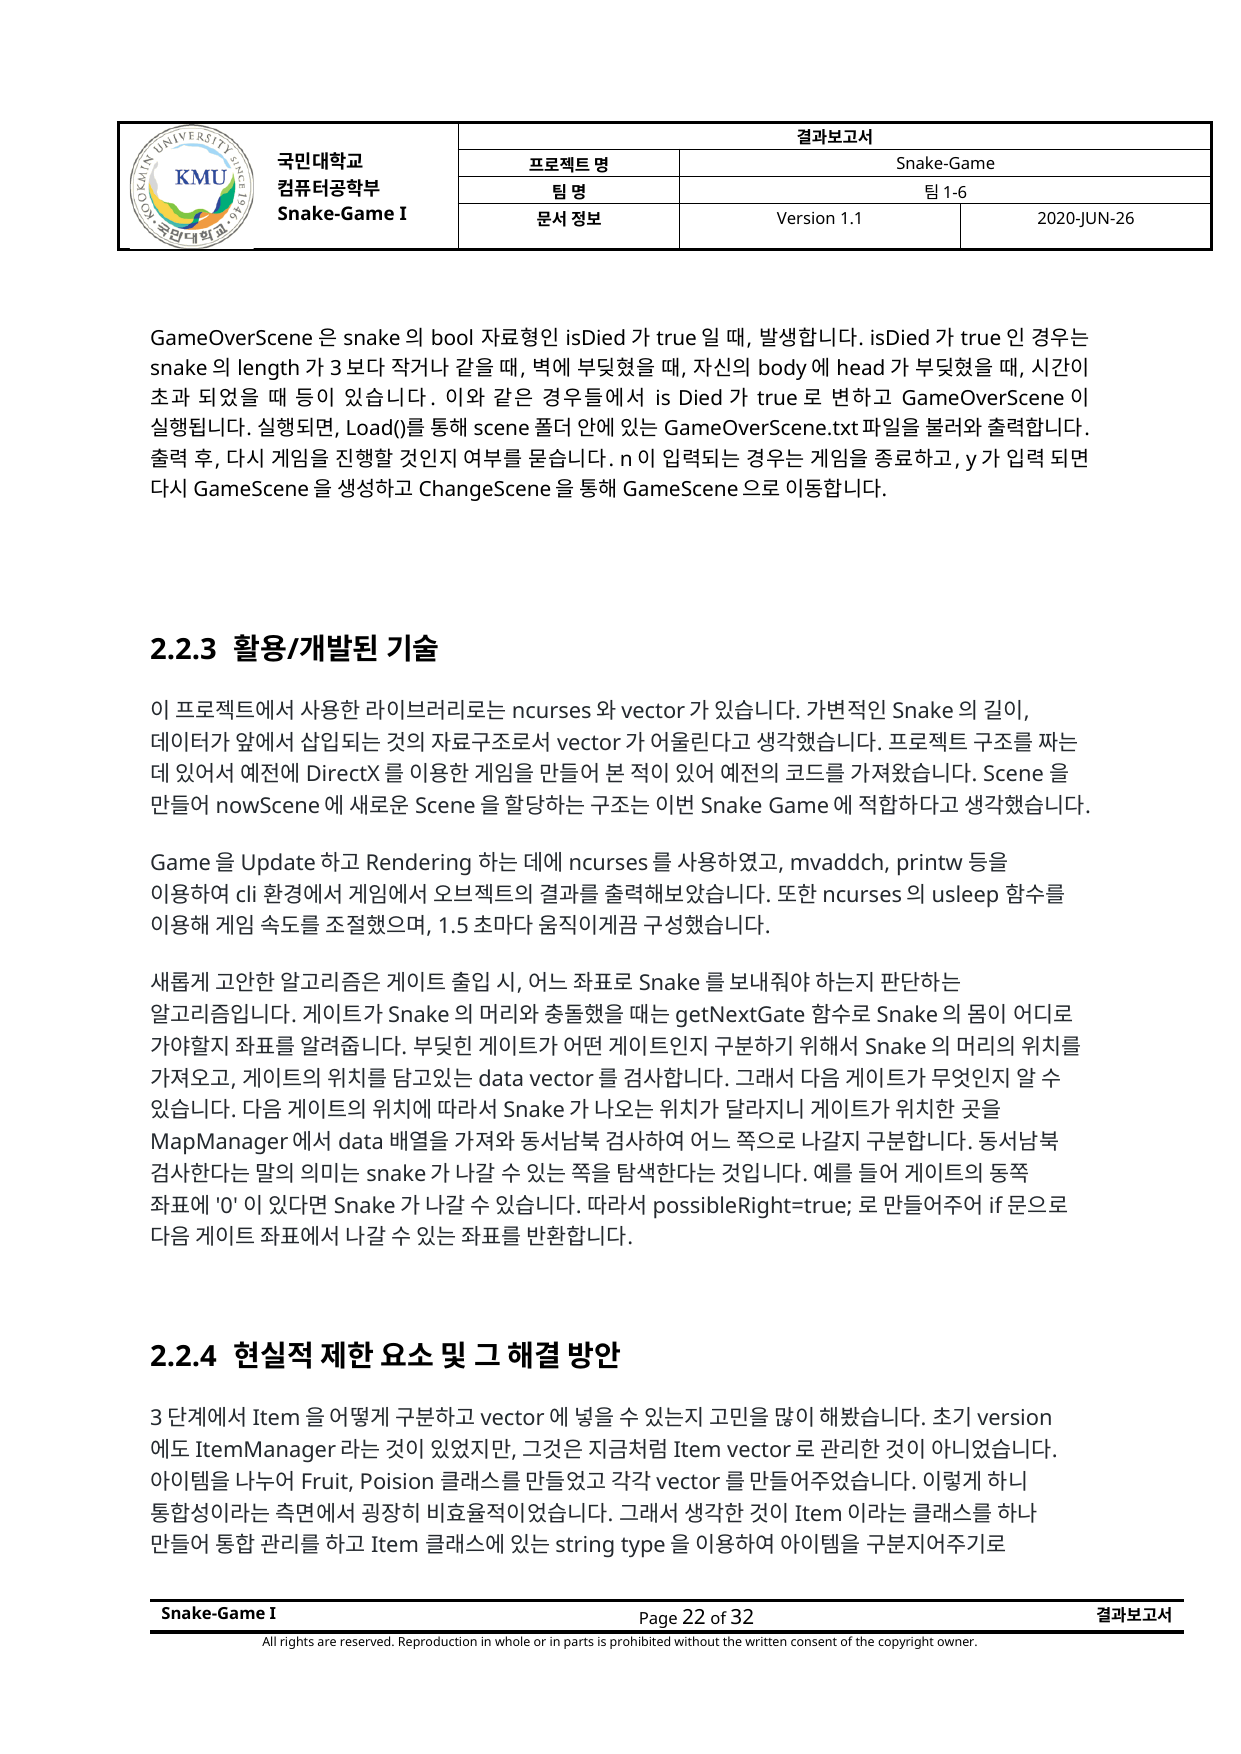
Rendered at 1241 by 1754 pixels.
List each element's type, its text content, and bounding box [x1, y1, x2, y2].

text Game을 Update하고 Rendering 하는 데에 ncurses를 사용하였고, mvaddch, printw 등을 이용하여 cli 환경에서 게임에서 오브젝트의 결과를 출력해보았습니다. 또한 ncurses의 usleep 함수를 이용해 게임 속도를 조절했으며, 1.5초마다 움직이게끔 구성했습니다. [150, 845, 1090, 940]
picture [129, 124, 254, 249]
text GameOverScene은 snake의 bool 자료형인 isDied가 true일 때, 발생합니다. isDied가 true인 경우는 snake의 length가 3보다 작거나 같을 때, 벽에 부딪혔을 때, 자신의 body에 head가 부딪혔을 때, 시간이 초과 되었을 때 등이 있습니다. 이와 같은 경우들에서 is Died가 true로 변하고 GameOverScene이 실행됩니다. 실행되면, Load()를 통해 scene폴더 안에 있는 GameOverScene.txt파일을 불러와 출력합니다. 출력 후, 다시 게임을 진행할 것인지 여부를 묻습니다. n이 입력되는 경우는 게임을 종료하고, y가 입력 되면 다시 GameScene을 생성하고 ChangeScene을 통해 GameScene으로 이동합니다. [150, 321, 1090, 503]
subtitle 현실적 제한 요소 및 그 해결 방안 [150, 1333, 1090, 1375]
text 새롭게 고안한 알고리즘은 게이트 출입 시, 어느 좌표로 Snake를 보내줘야 하는지 판단하는 알고리즘입니다. 게이트가 Snake의 머리와 충돌했을 때는 getNextGate 함수로 Snake의 몸이 어디로 가야할지 좌표를 알려줍니다. 부딪힌 게이트가 어떤 게이트인지 구분하기 위해서 Snake의 머리의 위치를 가져오고, 게이트의 위치를 담고있는 data vector를 검사합니다. 그래서 다음 게이트가 무엇인지 알 수 있습니다. 다음 게이트의 위치에 따라서 Snake가 나오는 위치가 달라지니 게이트가 위치한 곳을 MapManager에서 data 배열을 가져와 동서남북 검사하여 어느 쪽으로 나갈지 구분합니다. 동서남북 검사한다는 말의 의미는 snake가 나갈 수 있는 쪽을 탐색한다는 것입니다. 예를 들어 게이트의 동쪽 좌표에 '0' 이 있다면 Snake가 나갈 수 있습니다. 따라서 possibleRight=true; 로 만들어주어 if 문으로 다음 게이트 좌표에서 나갈 수 있는 좌표를 반환합니다. [150, 965, 1090, 1251]
text 이 프로젝트에서 사용한 라이브러리로는 ncurses와 vector가 있습니다. 가변적인 Snake의 길이, 데이터가 앞에서 삽입되는 것의 자료구조로서 vector가 어울린다고 생각했습니다. 프로젝트 구조를 짜는 데 있어서 예전에 DirectX를 이용한 게임을 만들어 본 적이 있어 예전의 코드를 가져왔습니다. Scene 을 만들어 nowScene에 새로운 Scene을 할당하는 구조는 이번 Snake Game에 적합하다고 생각했습니다. [150, 693, 1090, 820]
subtitle 활용/개발된 기술 [150, 625, 1090, 668]
